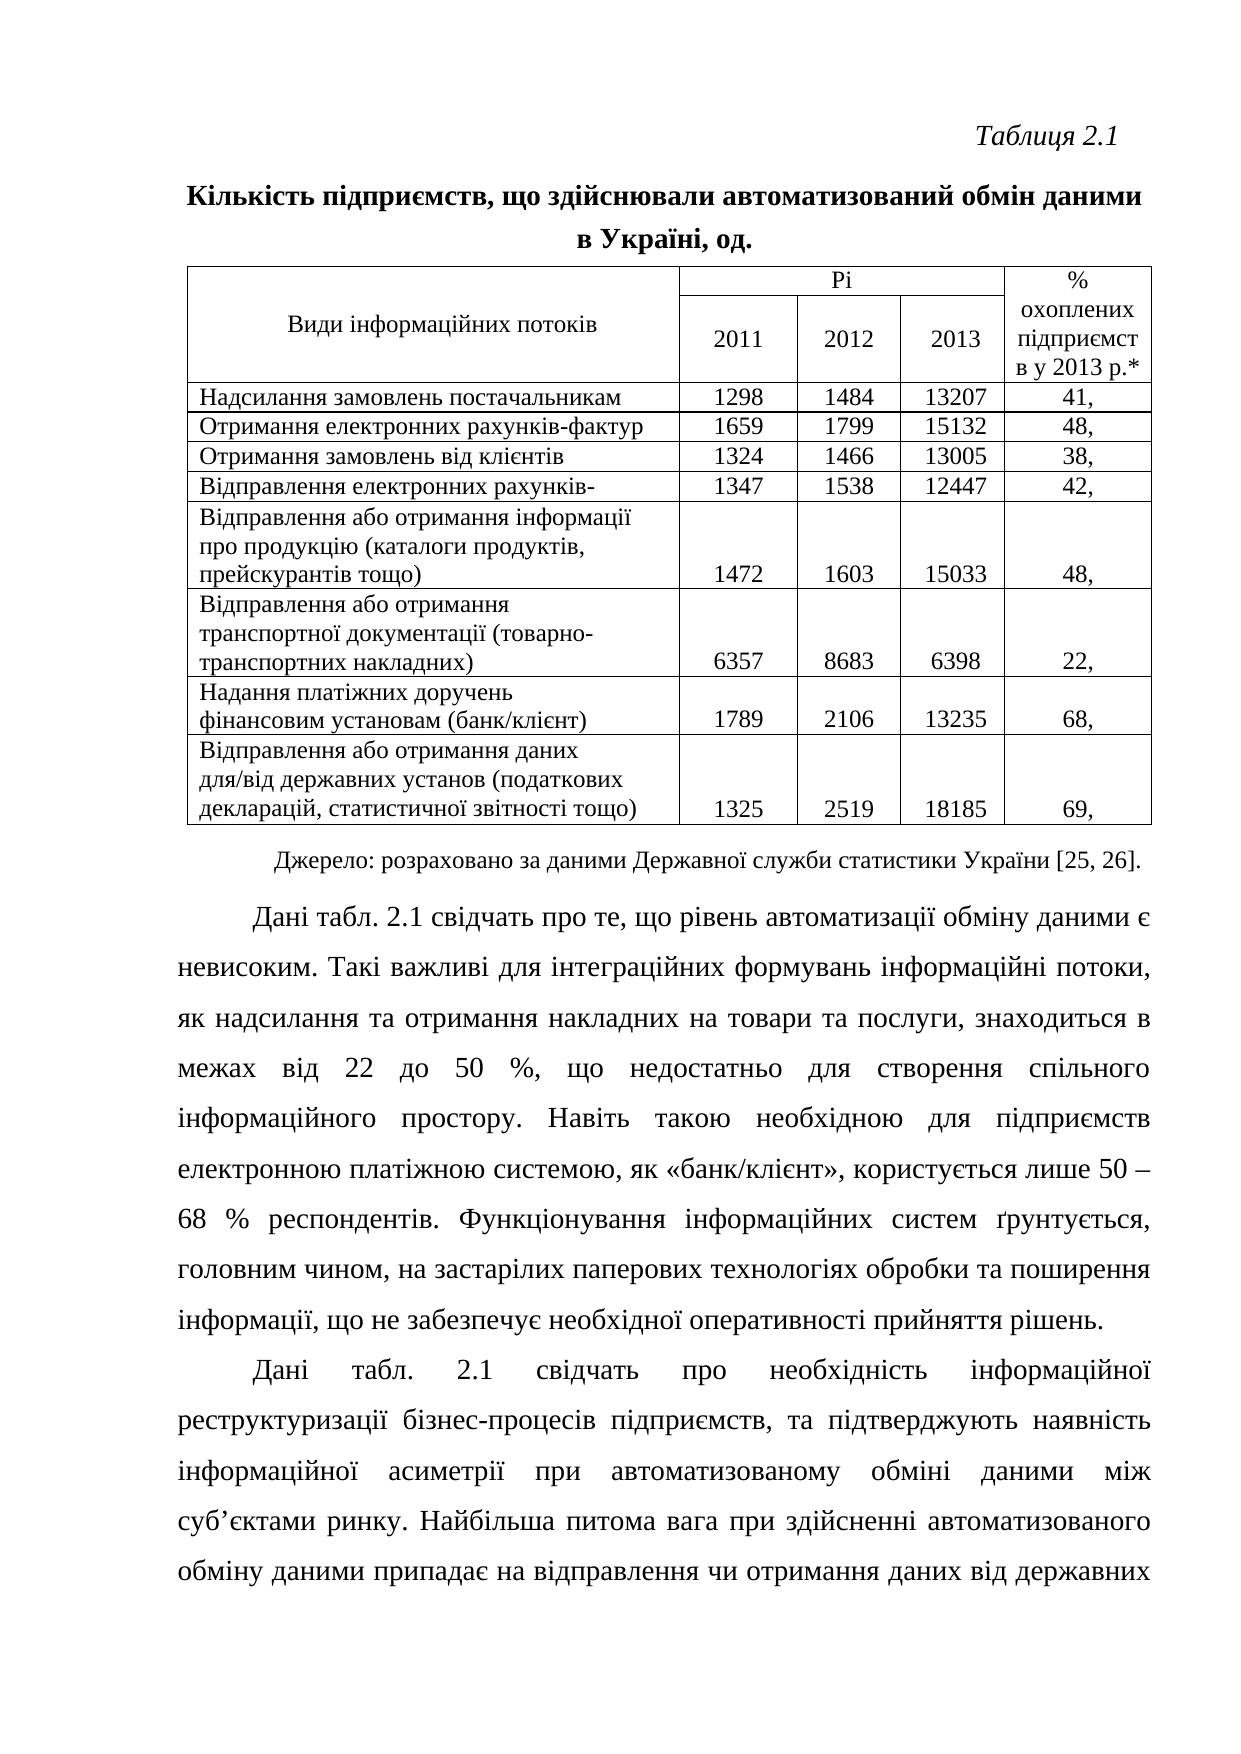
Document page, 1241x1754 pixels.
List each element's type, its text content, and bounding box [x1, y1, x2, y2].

table_cell Отримання електронних рахунків-фактур [188, 413, 679, 441]
table_header Рік [680, 267, 1004, 295]
table_cell 17895 [680, 677, 797, 734]
table_cell 14840 [798, 383, 900, 411]
table_cell 13249 [680, 442, 797, 471]
table_cell 48,5 [1005, 413, 1151, 441]
table_cell 25197 [798, 735, 900, 824]
table_cell Відправлення або отримання транспортної документації (товарно-транспортних накладних) [188, 589, 679, 676]
table_cell 38,7 [1005, 442, 1151, 471]
table_header % охоплених підприємств у 2013 р.* [1005, 267, 1151, 382]
table_cell 15132 [901, 413, 1004, 441]
table_cell Надання платіжних доручень фінансовим установам (банк/клієнт) [188, 677, 679, 734]
table_cell 21067 [798, 677, 900, 734]
table_cell 16591 [680, 413, 797, 441]
table_cell 12986 [680, 383, 797, 411]
table_cell 18185 [901, 735, 1004, 824]
table_cell Надсилання замовлень постачальникам [188, 383, 679, 411]
table_cell 17992 [798, 413, 900, 441]
table_cell 12447 [901, 472, 1004, 501]
table_cell 48,5 [1005, 502, 1151, 588]
table_cell 13207 [901, 383, 1004, 411]
table_cell 2011 [680, 296, 797, 382]
table_cell Відправлення або отримання інформації про продукцію (каталоги продуктів, прейскурантів тощо) [188, 502, 679, 588]
table_cell 14727 [680, 502, 797, 588]
text Джерело: розраховано за даними Державної служби статистики України [25, 26]. [274, 845, 1152, 874]
table_cell 41,4 [1005, 383, 1151, 411]
table_cell Відправлення електронних рахунків-фактур [188, 472, 679, 501]
table_cell 42,3 [1005, 472, 1151, 501]
table_cell Отримання замовлень від клієнтів [188, 442, 679, 471]
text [177, 1352, 1152, 1587]
table_cell 13005 [901, 442, 1004, 471]
text Таблиця 2.1 [974, 118, 1152, 152]
table_cell 6357 [680, 589, 797, 676]
table_cell 13235 [901, 677, 1004, 734]
table_cell 15380 [798, 472, 900, 501]
subtitle Кількість підприємств, що здійснювали автоматизований обмін даними в Україні, од. [177, 178, 1152, 255]
table_cell 68,0 [1005, 677, 1151, 734]
table_cell 14669 [798, 442, 900, 471]
table_cell 15033 [901, 502, 1004, 588]
table_cell 13474 [680, 472, 797, 501]
table_cell Відправлення або отримання даних для/від державних установ (податкових декларацій, статистичної звітності тощо) [188, 735, 679, 824]
table_cell 8683 [798, 589, 900, 676]
table_cell 13253 [680, 735, 797, 824]
table_cell 22,1 [1005, 589, 1151, 676]
table_cell 16031 [798, 502, 900, 588]
table_cell 2013 [901, 296, 1004, 382]
table_cell 2012 [798, 296, 900, 382]
table_header Види інформаційних потоків [188, 267, 679, 382]
table_cell 69,7 [1005, 735, 1151, 824]
text Дані табл. 2.1 свідчать про те, що рівень автоматизації обміну даними є невисоким. Такі важливі для інтеграційних формувань інформаційні потоки, як надсилання та отримання накладних на товари та послуги, знаходиться в межах від 22 до 50 %, що недостатньо для створення спільного інформаційного простору. Навіть такою необхідною для підприємств електронною платіжною системою, як «банк/клієнт», користується лише 50 – 68 % респондентів. Функціонування інформаційних систем ґрунтується, головним чином, на застарілих паперових технологіях обробки та поширення інформації, що не забезпечує необхідної оперативності прийняття рішень. [177, 899, 1152, 1335]
table_cell 6398 [901, 589, 1004, 676]
